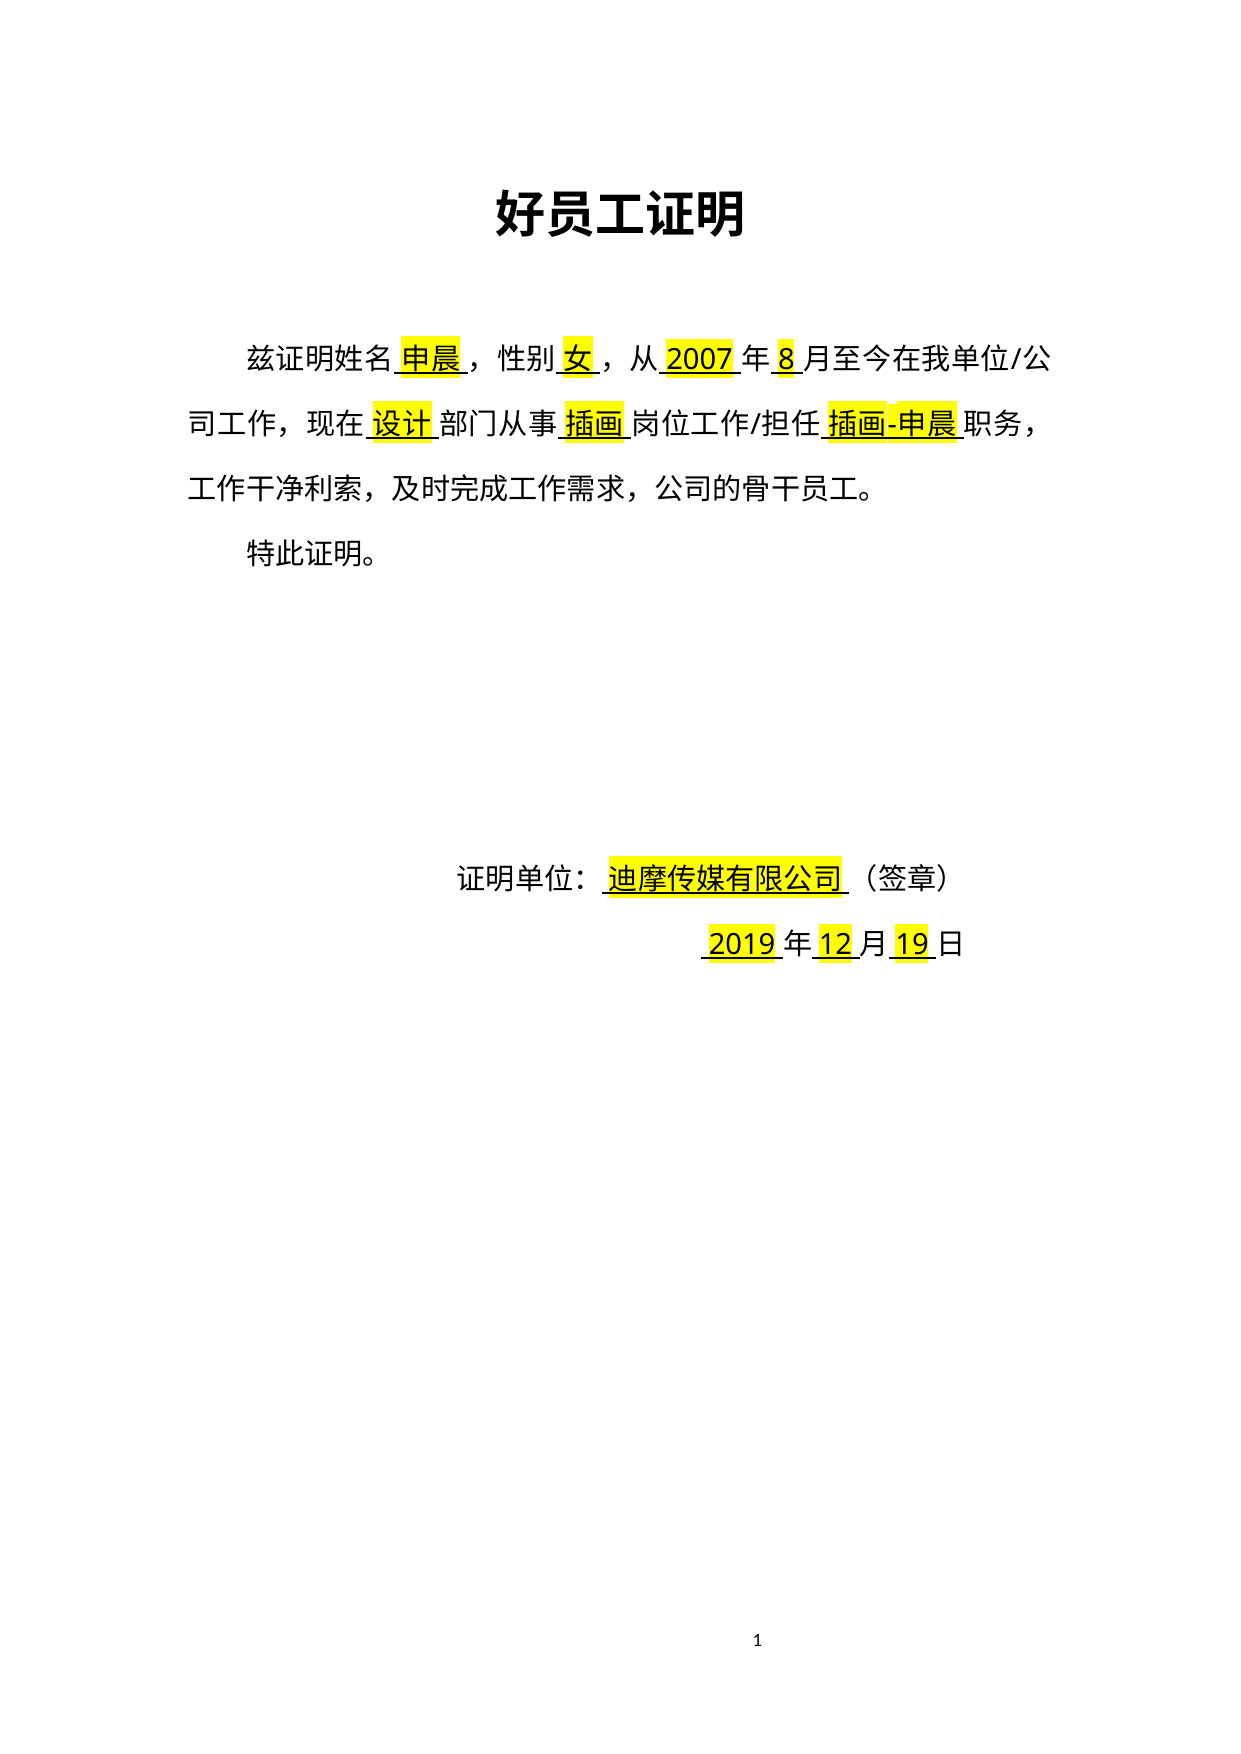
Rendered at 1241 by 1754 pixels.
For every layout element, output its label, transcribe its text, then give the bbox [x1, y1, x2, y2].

text 兹证明姓名 申晨 ，性别 女 ，从 2007 年 8 月至今在我单位/公司工作，现在 设计 部门从事 插画 岗位工作/担任 插画-申晨 职务，工作干净利索，及时完成工作需求，公司的骨干员工。 [187, 324, 1053, 519]
text 特此证明。 [187, 519, 1053, 584]
text 好员工证明 [187, 162, 1053, 259]
text 证明单位： 迪摩传媒有限公司 （签章） [187, 844, 965, 909]
text 2019 年 12 月 19 日 [187, 909, 965, 974]
